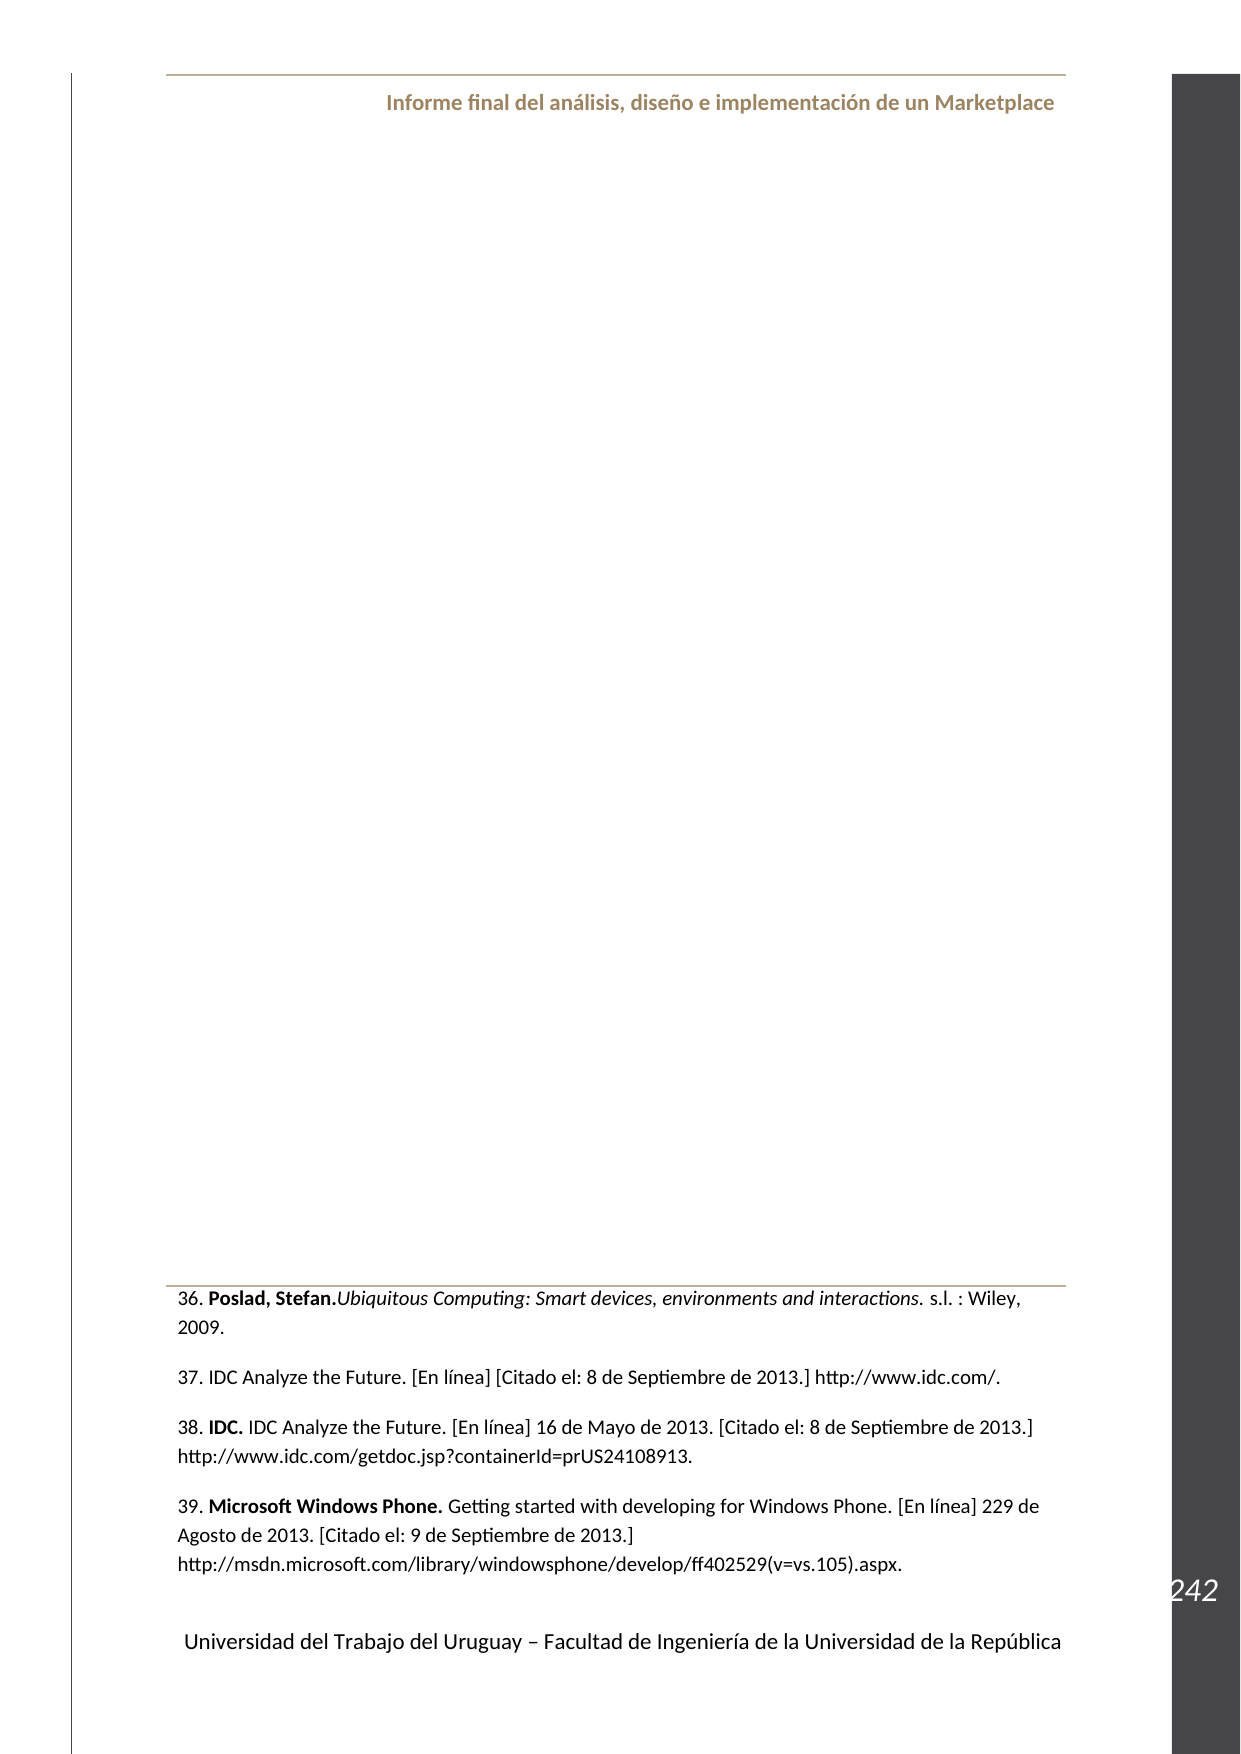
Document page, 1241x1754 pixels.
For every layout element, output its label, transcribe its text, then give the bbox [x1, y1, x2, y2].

text 36. Poslad, Stefan.Ubiquitous Computing: Smart devices, environments and interactions. s.l. : Wiley, 2009. [177, 1287, 1063, 1339]
text 38. IDC. IDC Analyze the Future. [En línea] 16 de Mayo de 2013. [Citado el: 8 de Septiembre de 2013.] http://www.idc.com/getdoc.jsp?containerId=prUS24108913. [177, 1414, 1063, 1469]
text 37. IDC Analyze the Future. [En línea] [Citado el: 8 de Septiembre de 2013.] http://www.idc.com/. [177, 1364, 1063, 1389]
text 39. Microsoft Windows Phone. Getting started with developing for Windows Phone. [En línea] 229 de Agosto de 2013. [Citado el: 9 de Septiembre de 2013.] http://msdn.microsoft.com/library/windowsphone/develop/ff402529(v=vs.105).aspx. [177, 1493, 1063, 1577]
